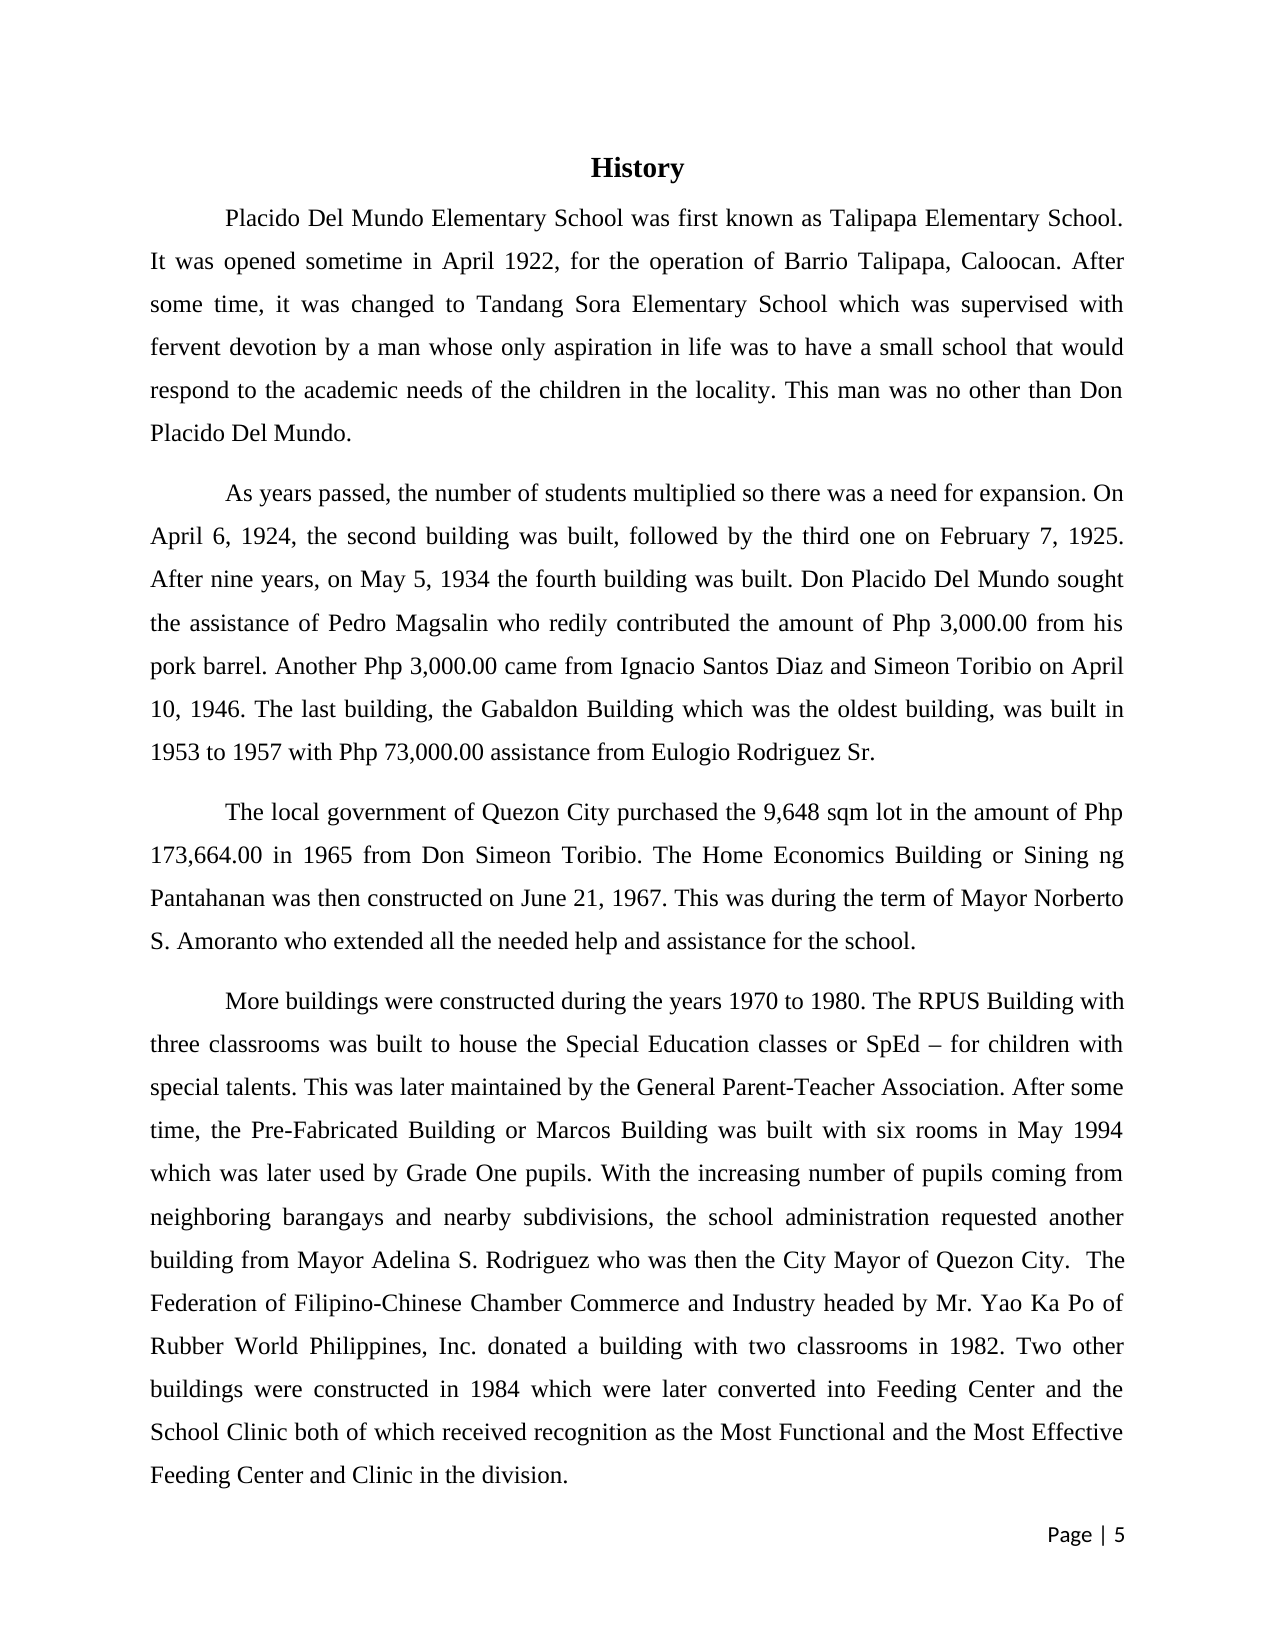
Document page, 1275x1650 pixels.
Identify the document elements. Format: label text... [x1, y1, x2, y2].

text The local government of Quezon City purchased the 9,648 sqm lot in the amount of Php 173,664.00 in 1965 from Don Simeon Toribio. The Home Economics Building or Sining ng Pantahanan was then constructed on June 21, 1967. This was during the term of Mayor Norberto S. Amoranto who extended all the needed help and assistance for the school. [150, 797, 1125, 955]
text As years passed, the number of students multiplied so there was a need for expansion. On April 6, 1924, the second building was built, followed by the third one on February 7, 1925. After nine years, on May 5, 1934 the fourth building was built. Don Placido Del Mundo sought the assistance of Pedro Magsalin who redily contributed the amount of Php 3,000.00 from his pork barrel. Another Php 3,000.00 came from Ignacio Santos Diaz and Simeon Toribio on April 10, 1946. The last building, the Gabaldon Building which was the oldest building, was built in 1953 to 1957 with Php 73,000.00 assistance from Eulogio Rodriguez Sr. [150, 478, 1125, 766]
text Placido Del Mundo Elementary School was first known as Talipapa Elementary School. It was opened sometime in April 1922, for the operation of Barrio Talipapa, Caloocan. After some time, it was changed to Tandang Sora Elementary School which was supervised with fervent devotion by a man whose only aspiration in life was to have a small school that would respond to the academic needs of the children in the locality. This man was no other than Don Placido Del Mundo. [150, 203, 1125, 447]
text History [150, 150, 1125, 183]
text More buildings were constructed during the years 1970 to 1980. The RPUS Building with three classrooms was built to house the Special Education classes or SpEd – for children with special talents. This was later maintained by the General Parent-Teacher Association. After some time, the Pre-Fabricated Building or Marcos Building was built with six rooms in May 1994 which was later used by Grade One pupils. With the increasing number of pupils coming from neighboring barangays and nearby subdivisions, the school administration requested another building from Mayor Adelina S. Rodriguez who was then the City Mayor of Quezon City. The Federation of Filipino-Chinese Chamber Commerce and Industry headed by Mr. Yao Ka Po of Rubber World Philippines, Inc. donated a building with two classrooms in 1982. Two other buildings were constructed in 1984 which were later converted into Feeding Center and the School Clinic both of which received recognition as the Most Functional and the Most Effective Feeding Center and Clinic in the division. [150, 986, 1125, 1489]
